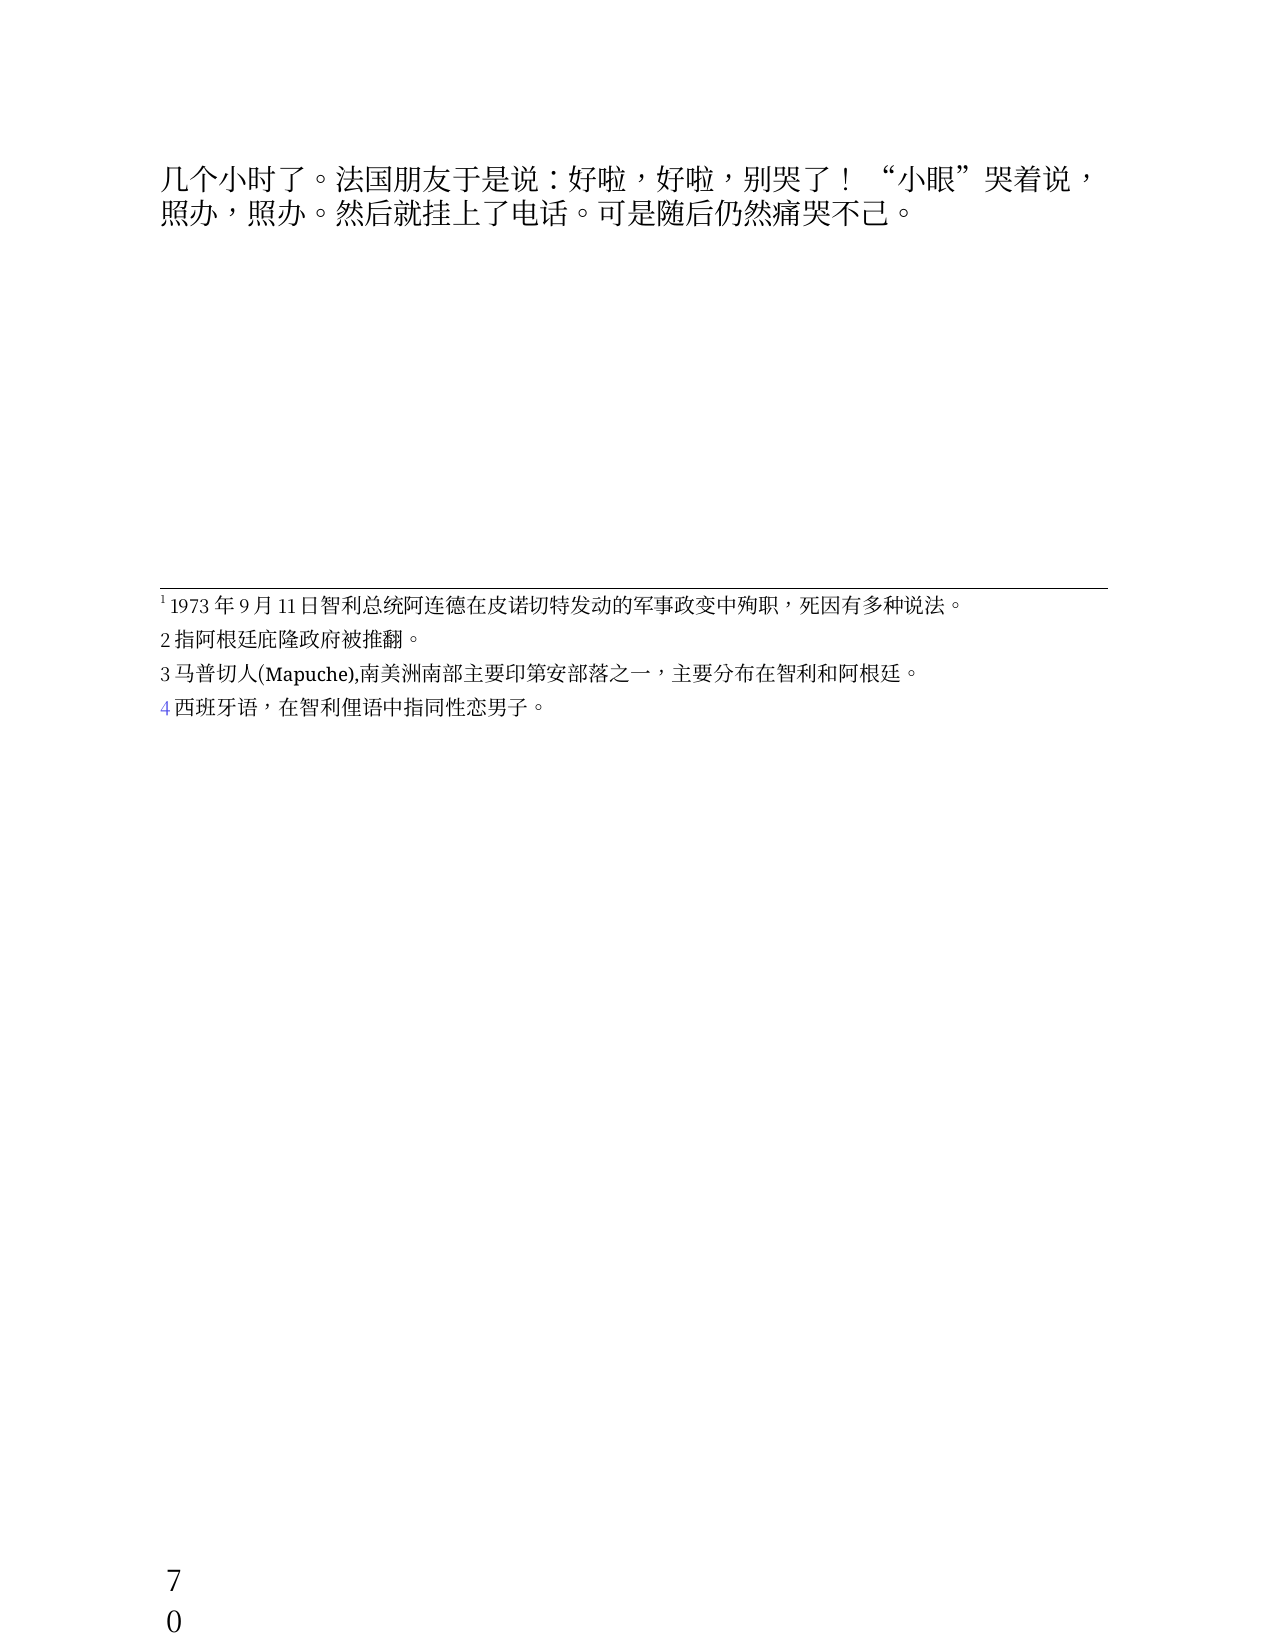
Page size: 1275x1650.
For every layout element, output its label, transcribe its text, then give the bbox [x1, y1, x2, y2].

text 2指阿根廷庇隆政府被推翻。 [160, 623, 1108, 653]
text 3马普切人(Mapuche),南美洲南部主要印第安部落之一，主要分布在智利和阿根廷。 [160, 657, 1108, 687]
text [160, 162, 1108, 232]
text 1 1973年9月11日智利总统阿连德在皮诺切特发动的军事政变中殉职，死因有多种说法。 [160, 589, 1108, 619]
text 4西班牙语，在智利俚语中指同性恋男子。 [160, 691, 1108, 721]
